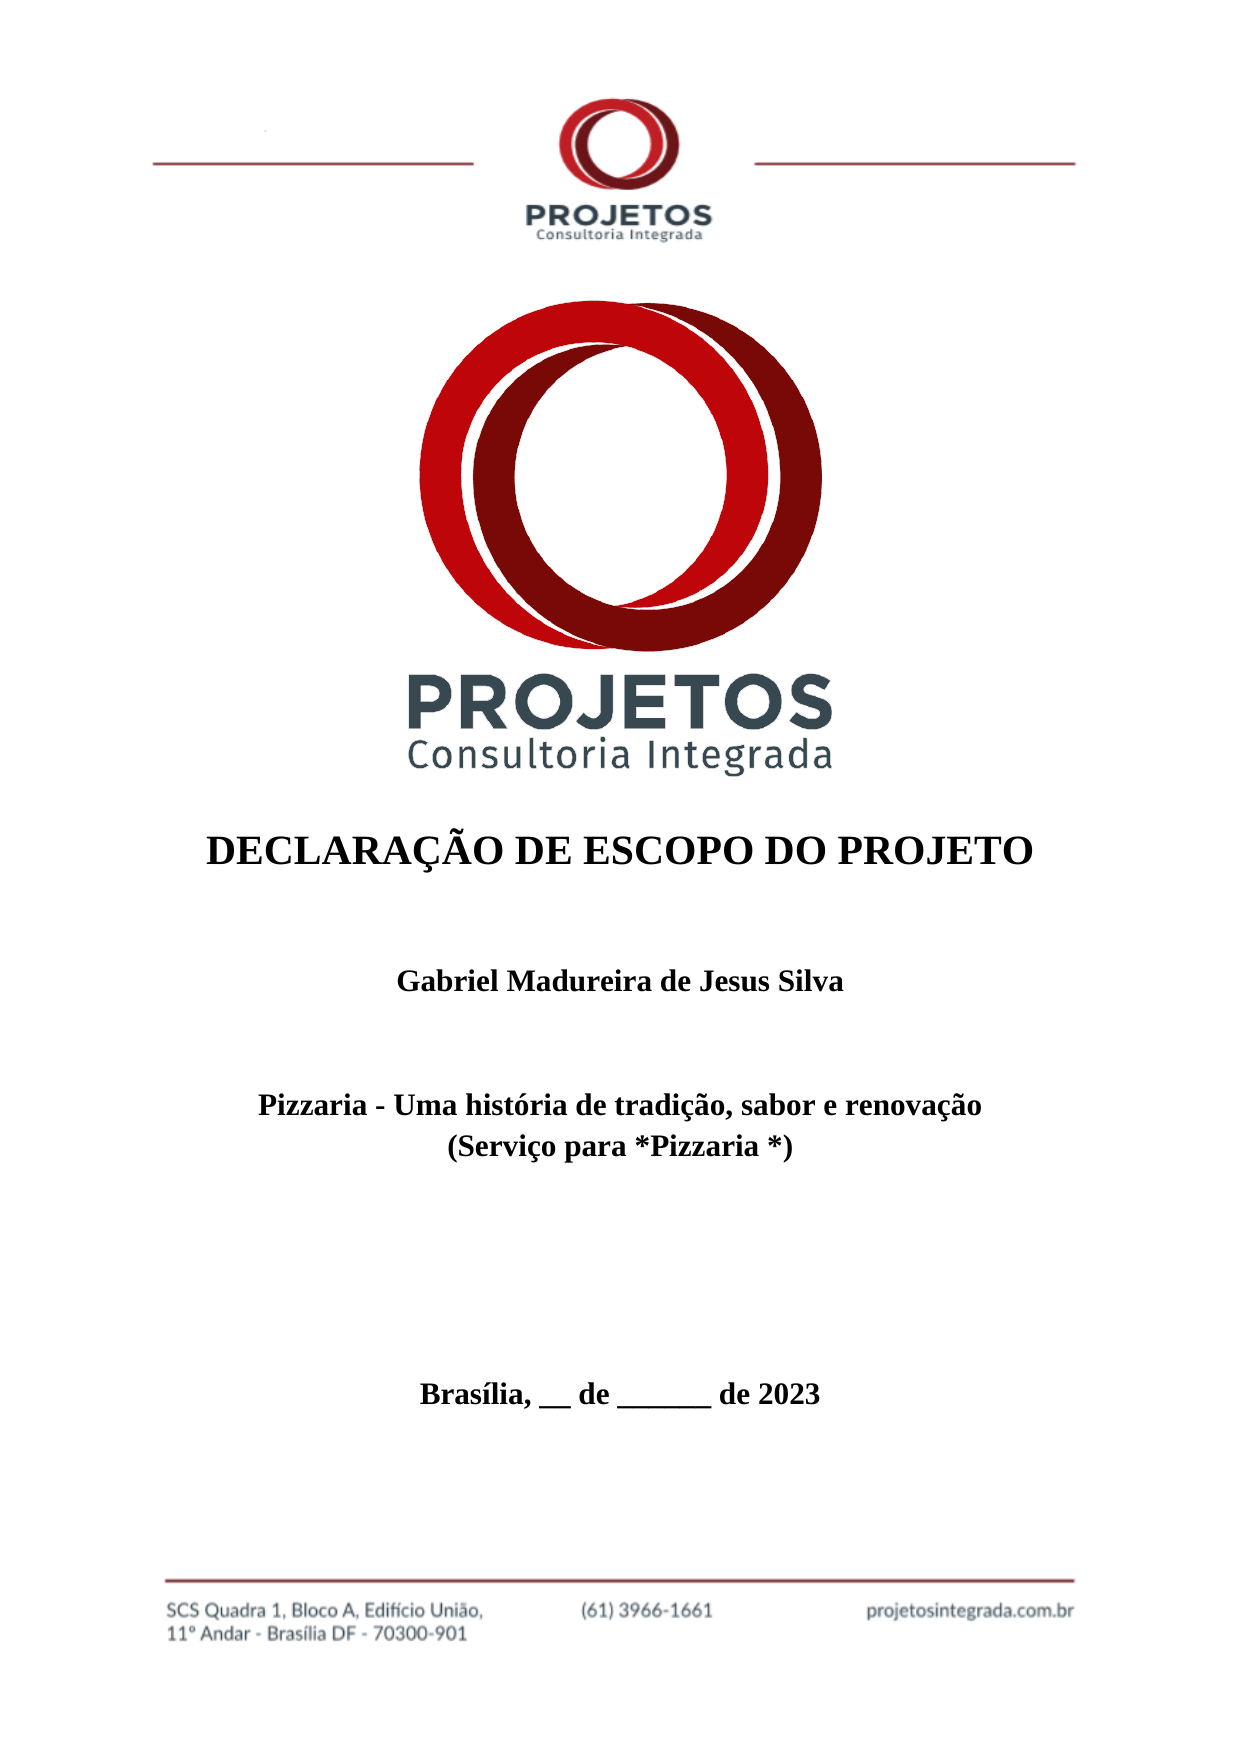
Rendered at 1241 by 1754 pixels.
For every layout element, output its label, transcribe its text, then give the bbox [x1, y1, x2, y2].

text Gabriel Madureira de Jesus Silva [150, 963, 1090, 999]
text DECLARAÇÃO DE ESCOPO DO PROJETO [150, 825, 1090, 873]
picture [337, 256, 904, 822]
picture [150, 1548, 1091, 1676]
text Brasília, __ de ______ de 2023 [150, 1375, 1090, 1411]
picture [150, 84, 1077, 243]
text (Serviço para *Pizzaria *) [150, 1128, 1090, 1164]
text Pizzaria - Uma história de tradição, sabor e renovação [150, 1086, 1090, 1122]
